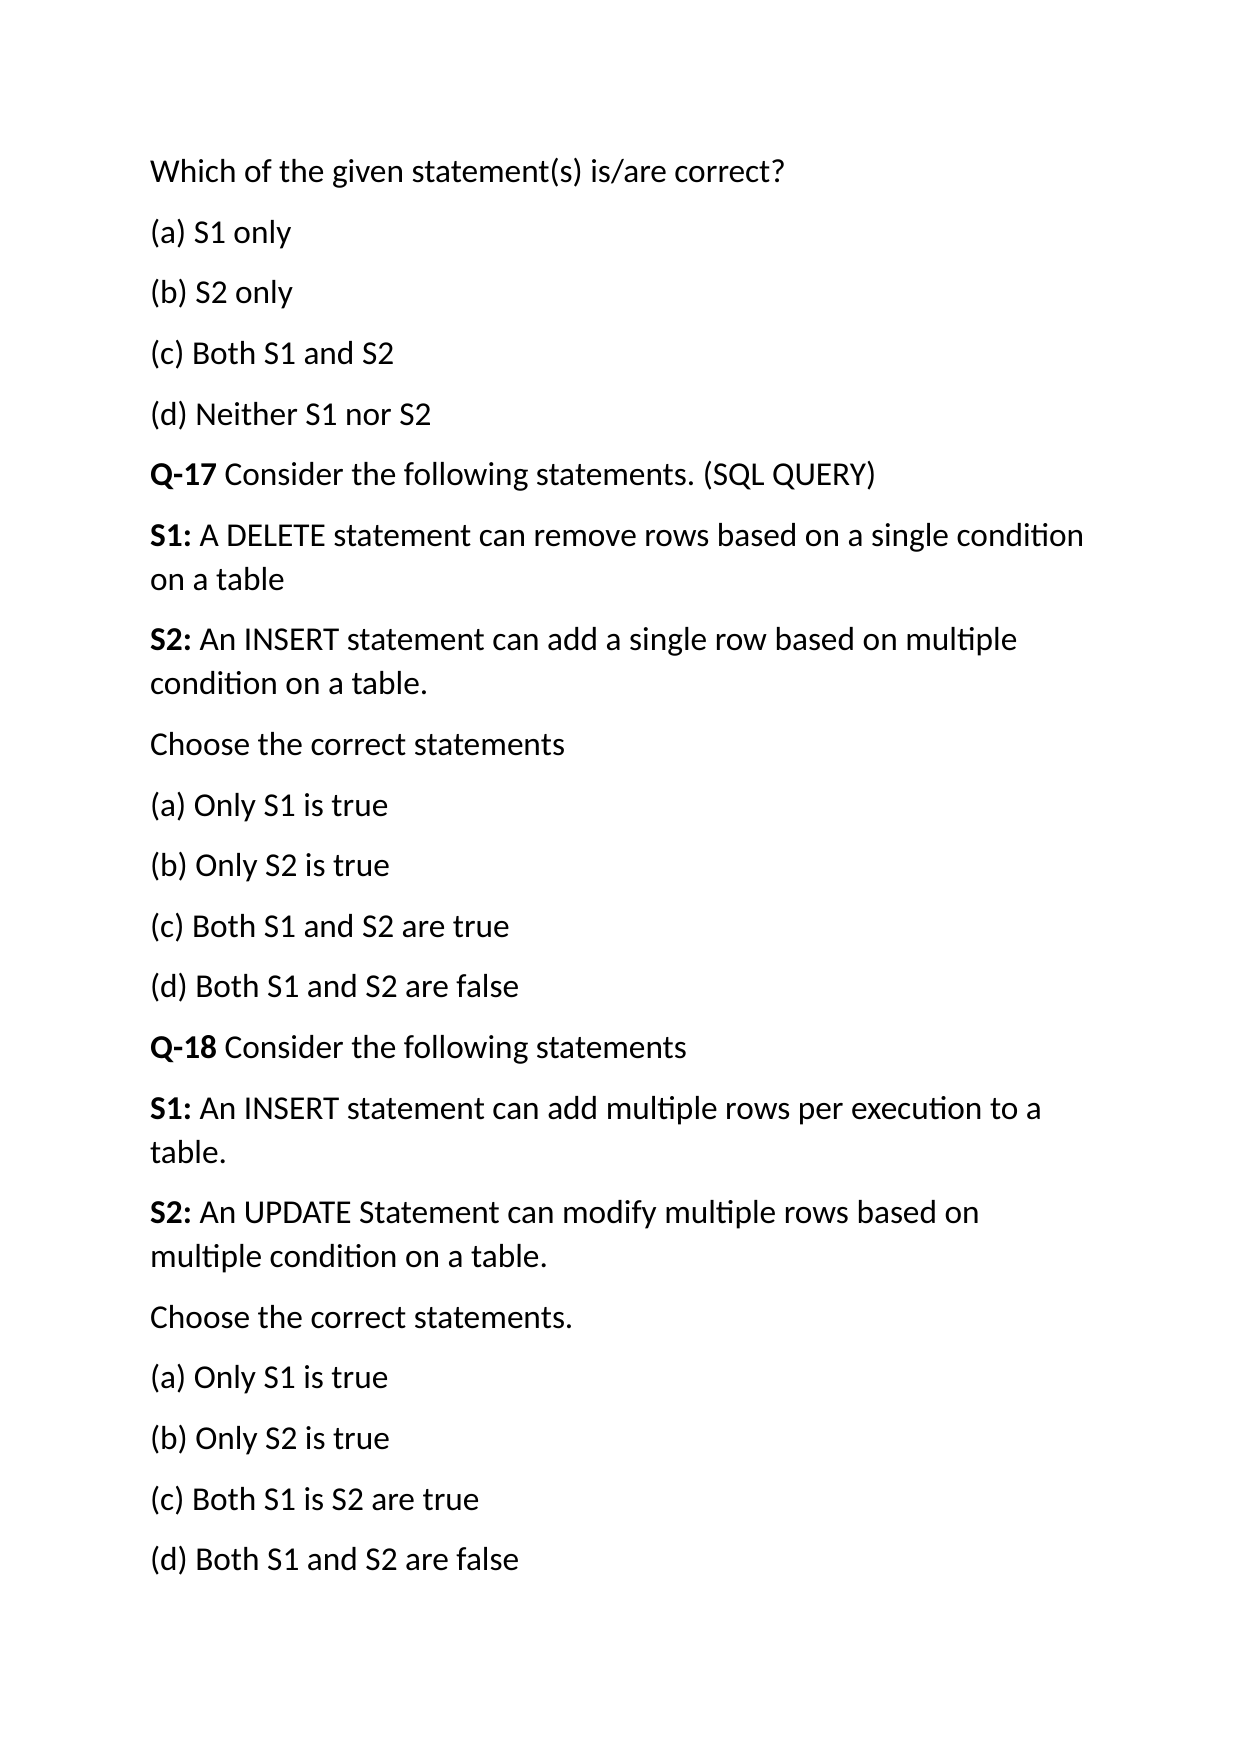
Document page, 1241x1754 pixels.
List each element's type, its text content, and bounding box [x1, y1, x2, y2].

text (b) S2 only [150, 271, 1090, 312]
text Q-18 Consider the following statements [150, 1026, 1090, 1067]
text (a) Only S1 is true [150, 783, 1090, 824]
text S1: An INSERT statement can add multiple rows per execution to a table. [150, 1087, 1090, 1171]
text S1: A DELETE statement can remove rows based on a single condition on a table [150, 514, 1090, 598]
text (a) S1 only [150, 211, 1090, 251]
text Q-17 Consider the following statements. (SQL QUERY) [150, 453, 1090, 494]
text Choose the correct statements. [150, 1296, 1090, 1337]
text (c) Both S1 is S2 are true [150, 1478, 1090, 1518]
text (d) Both S1 and S2 are false [150, 1538, 1090, 1579]
text (d) Both S1 and S2 are false [150, 965, 1090, 1006]
text (b) Only S2 is true [150, 844, 1090, 885]
text S2: An UPDATE Statement can modify multiple rows based on multiple condition on a table. [150, 1191, 1090, 1276]
text Which of the given statement(s) is/are correct? [150, 150, 1090, 191]
text (c) Both S1 and S2 [150, 332, 1090, 373]
text (c) Both S1 and S2 are true [150, 905, 1090, 946]
text (a) Only S1 is true [150, 1356, 1090, 1397]
text (b) Only S2 is true [150, 1417, 1090, 1458]
text Choose the correct statements [150, 723, 1090, 764]
text (d) Neither S1 nor S2 [150, 392, 1090, 433]
text S2: An INSERT statement can add a single row based on multiple condition on a table. [150, 618, 1090, 703]
